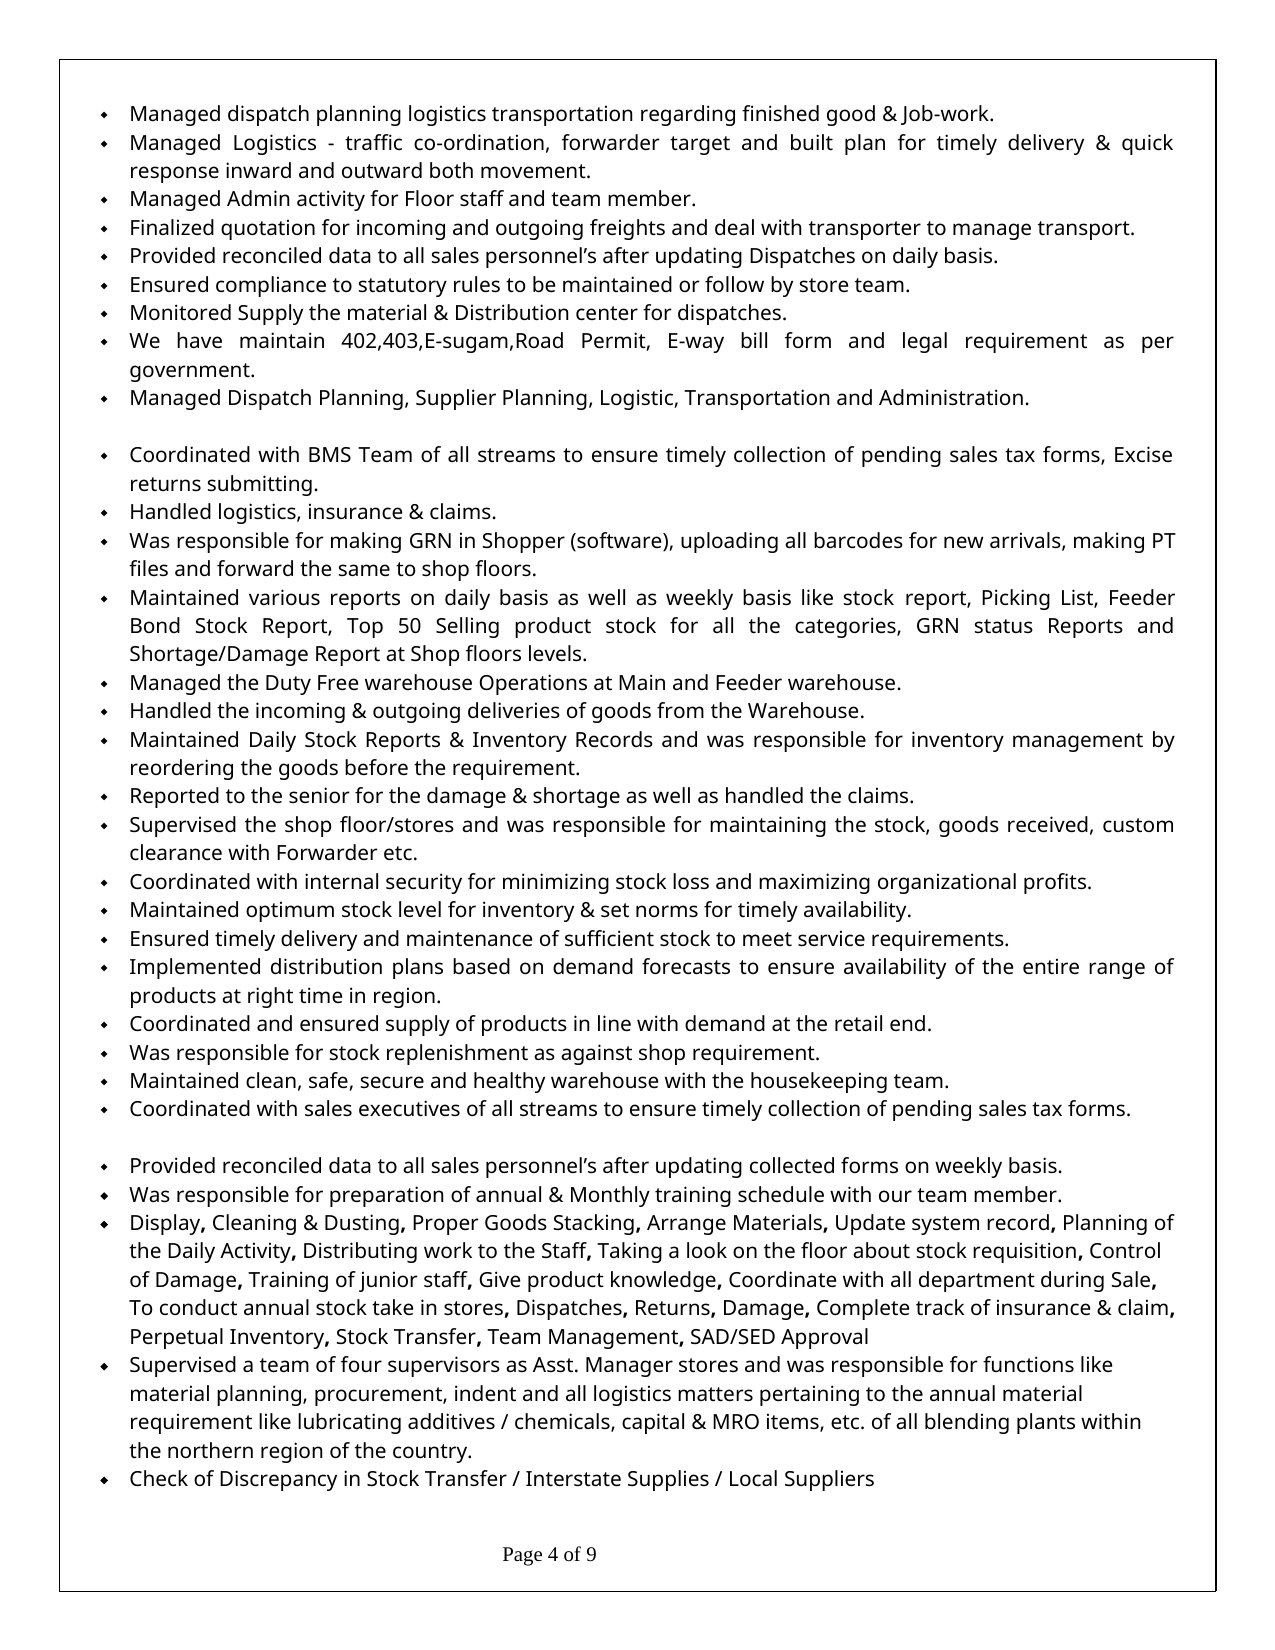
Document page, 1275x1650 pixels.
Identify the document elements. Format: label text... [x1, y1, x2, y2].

list Maintained clean, safe, secure and healthy warehouse with the housekeeping team. [99, 1066, 1176, 1094]
list Maintained optimum stock level for inventory & set norms for timely availability. [99, 895, 1176, 924]
list Coordinated with BMS Team of all streams to ensure timely collection of pending sales tax forms, Excise returns submitting. [99, 440, 1176, 497]
list Maintained various reports on daily basis as well as weekly basis like stock report, Picking List, Feeder Bond Stock Report, Top 50 Selling product stock for all the categories, GRN status Reports and Shortage/Damage Report at Shop floors levels. [99, 583, 1176, 668]
list Display, Cleaning & Dusting, Proper Goods Stacking, Arrange Materials, Update system record, Planning of the Daily Activity, Distributing work to the Staff, Taking a look on the floor about stock requisition, Control of Damage, Training of junior staff, Give product knowledge, Coordinate with all department during Sale, To conduct annual stock take in stores, Dispatches, Returns, Damage, Complete track of insurance & claim, Perpetual Inventory, Stock Transfer, Team Management, SAD/SED Approval [99, 1208, 1176, 1350]
list Supervised the shop floor/stores and was responsible for maintaining the stock, goods received, custom clearance with Forwarder etc. [99, 810, 1176, 867]
list Provided reconciled data to all sales personnel’s after updating collected forms on weekly basis. [99, 1151, 1176, 1180]
list Provided reconciled data to all sales personnel’s after updating Dispatches on daily basis. [99, 241, 1176, 270]
list Maintained Daily Stock Reports & Inventory Records and was responsible for inventory management by reordering the goods before the requirement. [99, 725, 1176, 782]
list Implemented distribution plans based on demand forecasts to ensure availability of the entire range of products at right time in region. [99, 952, 1176, 1009]
list We have maintain 402,403,E-sugam,Road Permit, E-way bill form and legal requirement as per government. [99, 327, 1176, 383]
list Monitored Supply the material & Distribution center for dispatches. [99, 298, 1176, 327]
list Was responsible for stock replenishment as against shop requirement. [99, 1038, 1176, 1066]
list Finalized quotation for incoming and outgoing freights and deal with transporter to manage transport. [99, 213, 1176, 241]
list Ensured compliance to statutory rules to be maintained or follow by store team. [99, 270, 1176, 298]
list Coordinated and ensured supply of products in line with demand at the retail end. [99, 1009, 1176, 1038]
list Managed Logistics - traffic co-ordination, forwarder target and built plan for timely delivery & quick response inward and outward both movement. [99, 128, 1176, 184]
list Managed the Duty Free warehouse Operations at Main and Feeder warehouse. [99, 668, 1176, 696]
list Handled the incoming & outgoing deliveries of goods from the Warehouse. [99, 696, 1176, 725]
list Ensured timely delivery and maintenance of sufficient stock to meet service requirements. [99, 924, 1176, 952]
list Supervised a team of four supervisors as Asst. Manager stores and was responsible for functions like material planning, procurement, indent and all logistics matters pertaining to the annual material requirement like lubricating additives / chemicals, capital & MRO items, etc. of all blending plants within the northern region of the country. [99, 1350, 1176, 1464]
list Reported to the senior for the damage & shortage as well as handled the claims. [99, 782, 1176, 810]
list Check of Discrepancy in Stock Transfer / Interstate Supplies / Local Suppliers [99, 1464, 1176, 1493]
list Managed Dispatch Planning, Supplier Planning, Logistic, Transportation and Administration. [99, 383, 1176, 412]
list Was responsible for preparation of annual & Monthly training schedule with our team member. [99, 1180, 1176, 1208]
list Coordinated with internal security for minimizing stock loss and maximizing organizational profits. [99, 867, 1176, 895]
list Handled logistics, insurance & claims. [99, 497, 1176, 526]
list Managed dispatch planning logistics transportation regarding finished good & Job-work. [99, 99, 1176, 128]
list Managed Admin activity for Floor staff and team member. [99, 184, 1176, 213]
list Was responsible for making GRN in Shopper (software), uploading all barcodes for new arrivals, making PT files and forward the same to shop floors. [99, 526, 1176, 583]
list Coordinated with sales executives of all streams to ensure timely collection of pending sales tax forms. [99, 1094, 1176, 1123]
